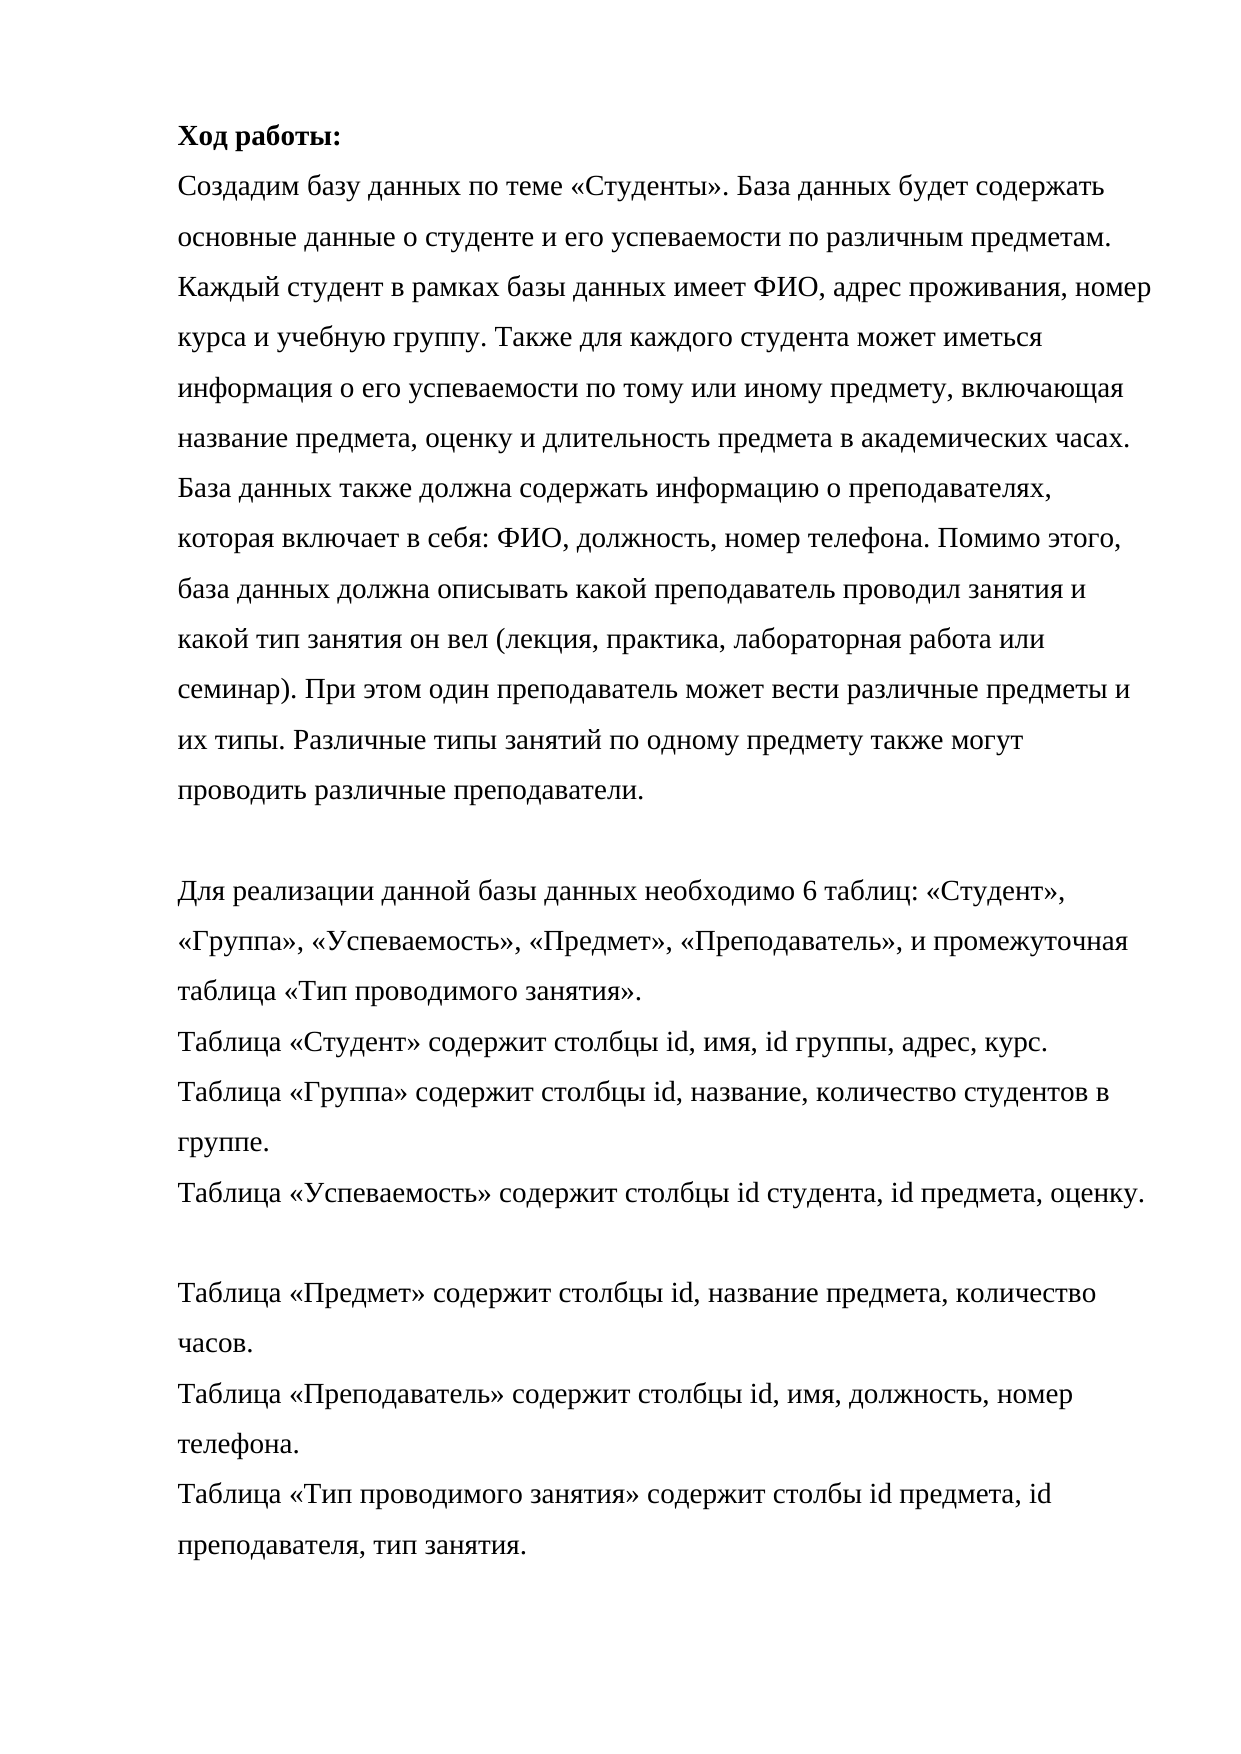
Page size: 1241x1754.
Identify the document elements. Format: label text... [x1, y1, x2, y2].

text Ход работы: Создадим базу данных по теме «Студенты». База данных будет содержать основные данные о студенте и его успеваемости по различным предметам. Каждый студент в рамках базы данных имеет ФИО, адрес проживания, номер курса и учебную группу. Также для каждого студента может иметься информация о его успеваемости по тому или иному предмету, включающая название предмета, оценку и длительность предмета в академических часах. База данных также должна содержать информацию о преподавателях, которая включает в себя: ФИО, должность, номер телефона. Помимо этого, база данных должна описывать какой преподаватель проводил занятия и какой тип занятия он вел (лекция, практика, лабораторная работа или семинар). При этом один преподаватель может вести различные предметы и их типы. Различные типы занятий по одному предмету также могут проводить различные преподаватели. Для реализации данной базы данных необходимо 6 таблиц: «Студент», «Группа», «Успеваемость», «Предмет», «Преподаватель», и промежуточная таблица «Тип проводимого занятия». Таблица «Студент» содержит столбцы id, имя, id группы, адрес, курс. Таблица «Группа» содержит столбцы id, название, количество студентов в группе. Таблица «Успеваемость» содержит столбцы id студента, id предмета, оценку. Таблица «Предмет» содержит столбцы id, название предмета, количество часов. Таблица «Преподаватель» содержит столбцы id, имя, должность, номер телефона. Таблица «Тип проводимого занятия» содержит столбы id предмета, id преподавателя, тип занятия. [177, 118, 1152, 1602]
